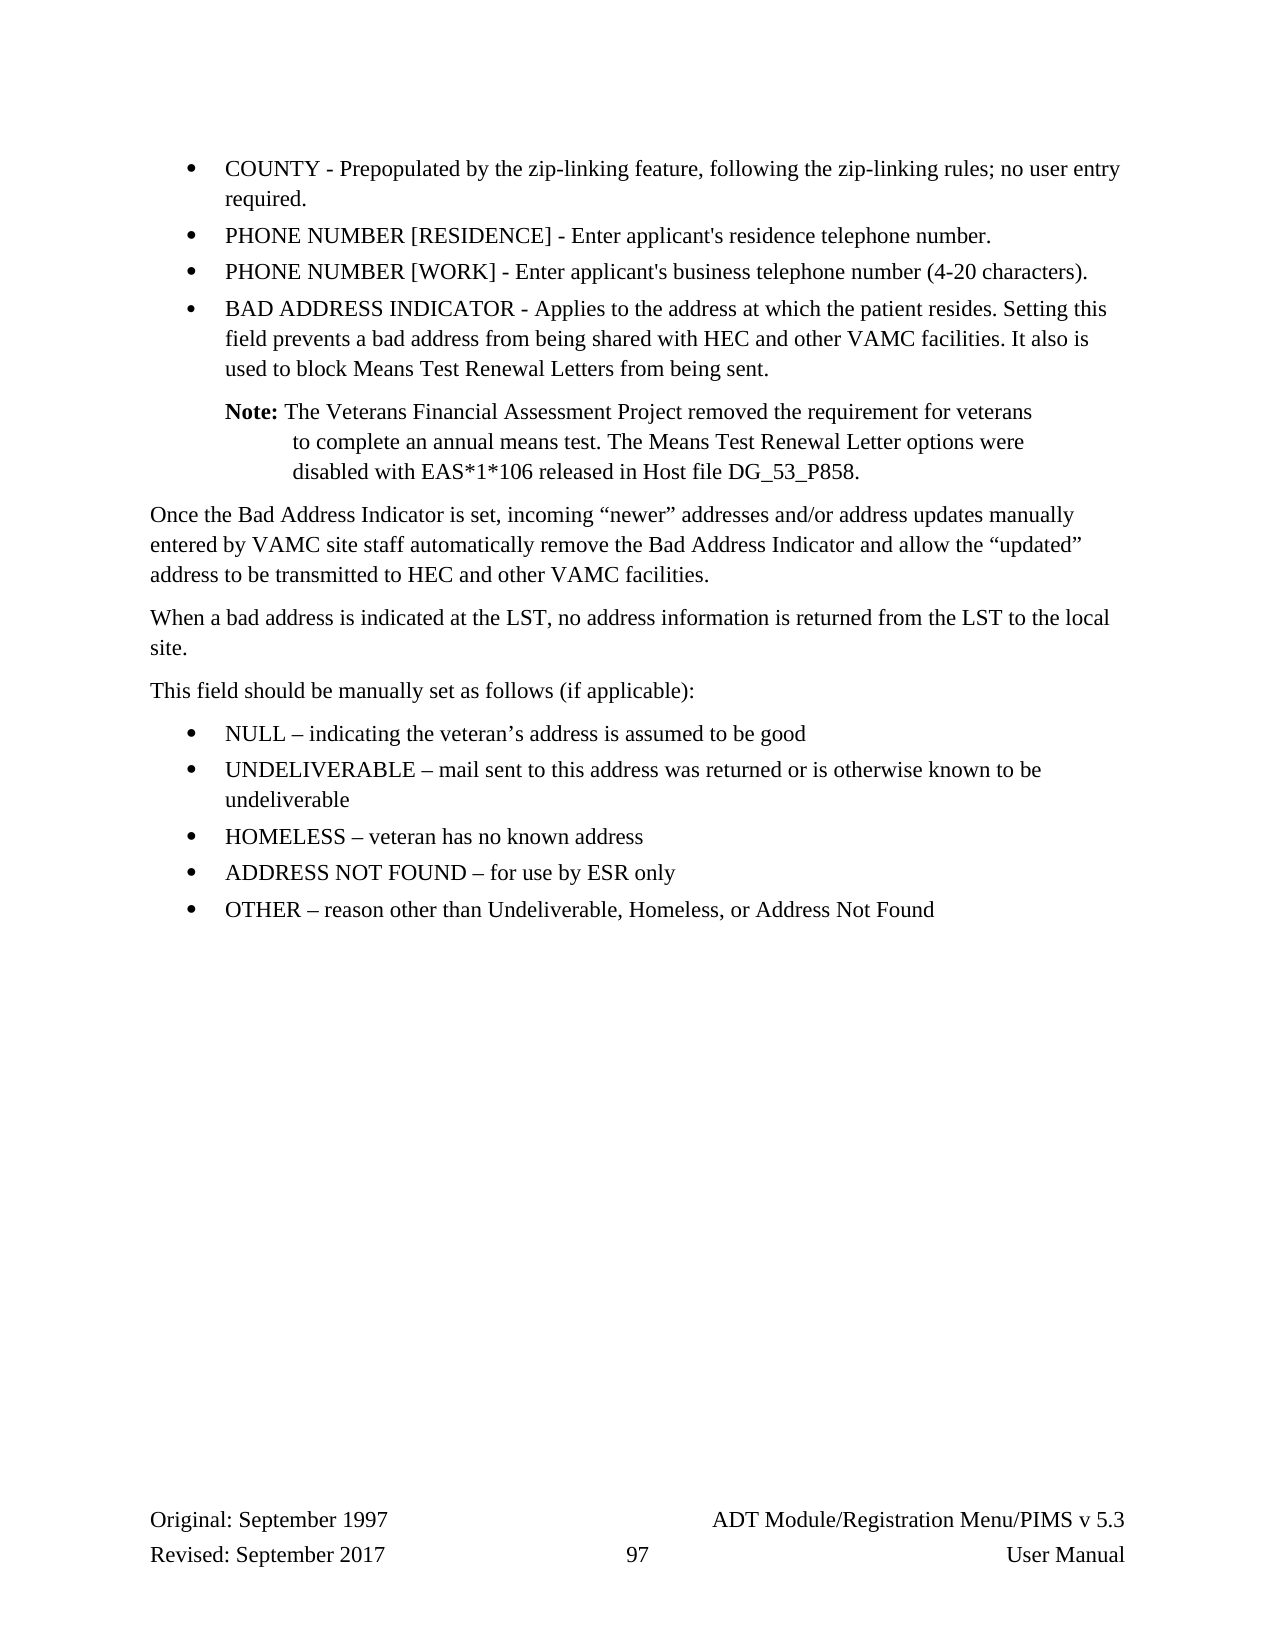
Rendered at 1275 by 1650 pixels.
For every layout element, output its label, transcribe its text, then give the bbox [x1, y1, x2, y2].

text PHONE NUMBER [WORK] - Enter applicant's business telephone number (4-20 characters). [187, 258, 1125, 285]
text When a bad address is indicated at the LST, no address information is returned from the LST to the local site. [150, 604, 1125, 661]
text PHONE NUMBER [RESIDENCE] - Enter applicant's residence telephone number. [187, 222, 1125, 248]
text Once the Bad Address Indicator is set, incoming “newer” addresses and/or address updates manually entered by VAMC site staff automatically remove the Bad Address Indicator and allow the “updated” address to be transmitted to HEC and other VAMC facilities. [150, 501, 1125, 588]
text This field should be manually set as follows (if applicable): [150, 677, 1125, 703]
text BAD ADDRESS INDICATOR - Applies to the address at which the patient resides. Setting this field prevents a bad address from being shared with HEC and other VAMC facilities. It also is used to block Means Test Renewal Letters from being sent. [187, 295, 1125, 382]
text UNDELIVERABLE – mail sent to this address was returned or is otherwise known to be undeliverable [187, 756, 1125, 813]
text OTHER – reason other than Undeliverable, Homeless, or Address Not Found [187, 896, 1125, 922]
text HOMELESS – veteran has no known address [187, 823, 1125, 849]
text Note: The Veterans Financial Assessment Project removed the requirement for veterans to complete an annual means test. The Means Test Renewal Letter options were disabled with EAS*1*106 released in Host file DG_53_P858. [225, 398, 1050, 485]
text NULL – indicating the veteran’s address is assumed to be good [187, 720, 1125, 746]
text COUNTY - Prepopulated by the zip-linking feature, following the zip-linking rules; no user entry required. [187, 155, 1125, 212]
text ADDRESS NOT FOUND – for use by ESR only [187, 859, 1125, 886]
